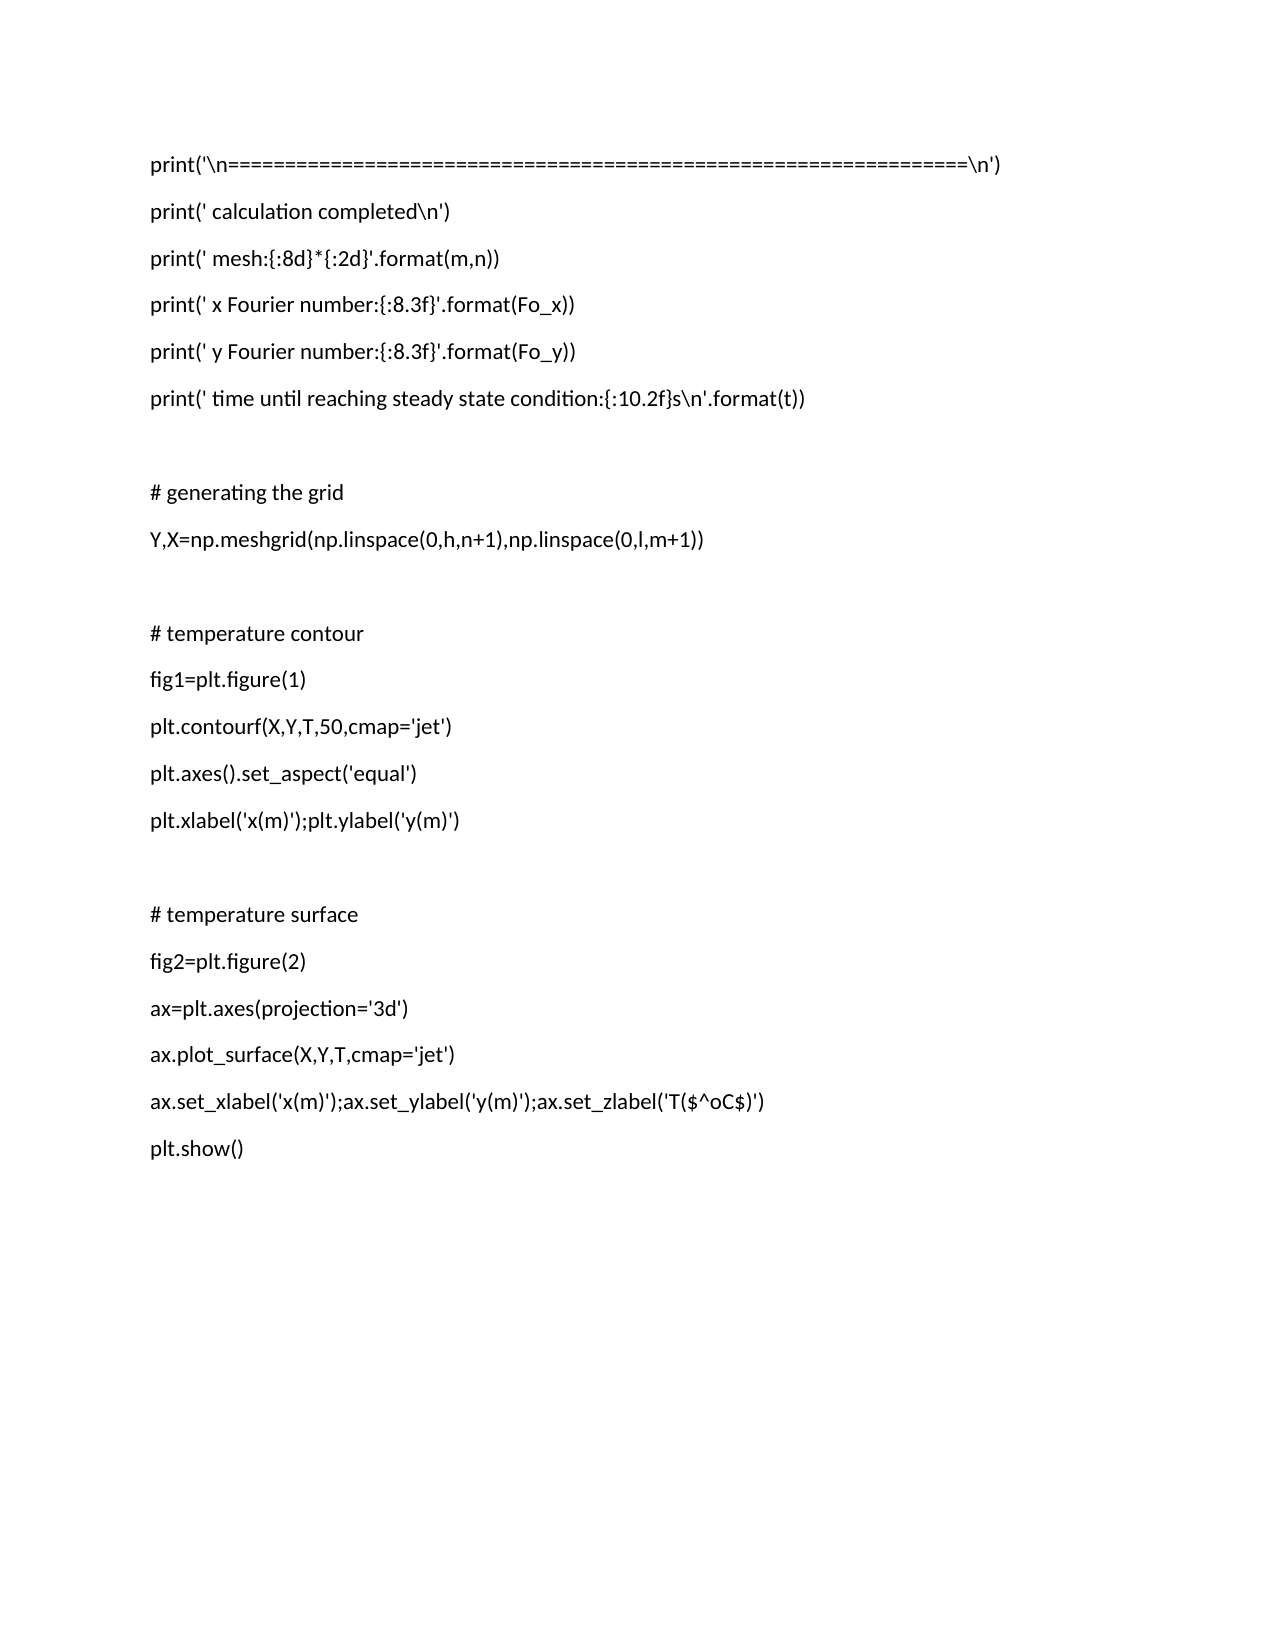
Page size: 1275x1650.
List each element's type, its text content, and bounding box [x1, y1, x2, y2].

text print(' time until reaching steady state condition:{:10.2f}s\n'.format(t)) [150, 384, 1125, 412]
text # generating the grid [150, 478, 1125, 506]
text print(' mesh:{:8d}*{:2d}'.format(m,n)) [150, 244, 1125, 272]
text plt.xlabel('x(m)');plt.ylabel('y(m)') [150, 806, 1125, 834]
text print(' calculation completed\n') [150, 197, 1125, 225]
text # temperature contour [150, 619, 1125, 647]
text print(' x Fourier number:{:8.3f}'.format(Fo_x)) [150, 291, 1125, 319]
text fig2=plt.figure(2) [150, 947, 1125, 975]
text print('\n=================================================================\n') [150, 150, 1125, 178]
text fig1=plt.figure(1) [150, 666, 1125, 694]
text ax.plot_surface(X,Y,T,cmap='jet') [150, 1041, 1125, 1069]
text ax.set_xlabel('x(m)');ax.set_ylabel('y(m)');ax.set_zlabel('T($^oC$)') [150, 1087, 1125, 1116]
text Y,X=np.meshgrid(np.linspace(0,h,n+1),np.linspace(0,l,m+1)) [150, 525, 1125, 553]
text # temperature surface [150, 900, 1125, 928]
text plt.contourf(X,Y,T,50,cmap='jet') [150, 712, 1125, 741]
text ax=plt.axes(projection='3d') [150, 994, 1125, 1022]
text plt.axes().set_aspect('equal') [150, 759, 1125, 787]
text print(' y Fourier number:{:8.3f}'.format(Fo_y)) [150, 337, 1125, 366]
text plt.show() [150, 1134, 1125, 1162]
